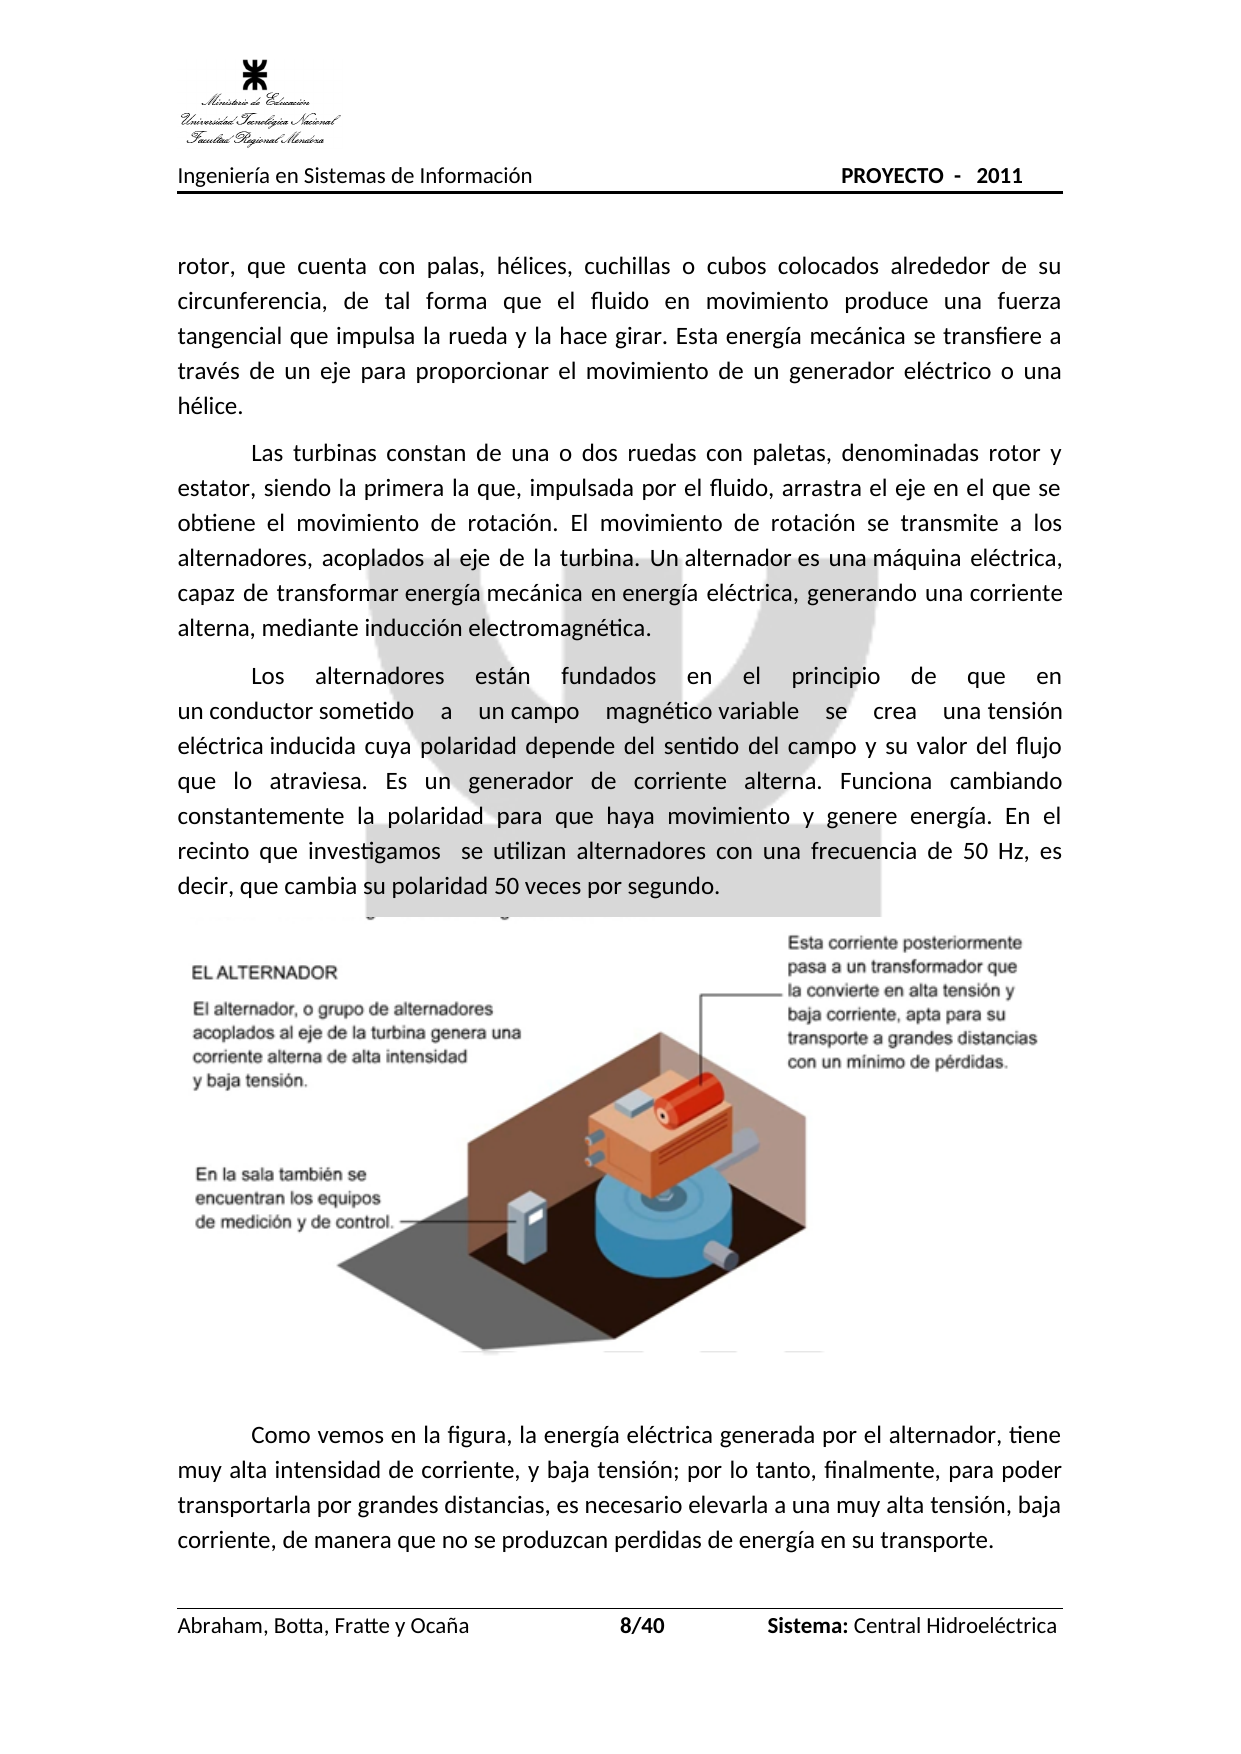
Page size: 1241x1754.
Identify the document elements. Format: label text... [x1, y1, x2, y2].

text Los alternadores están fundados en el principio de que en un conductor sometido a un campo magnético variable se crea una tensión eléctrica inducida cuya polaridad depende del sentido del campo y su valor del flujo que lo atraviesa. Es un generador de corriente alterna. Funciona cambiando constantemente la polaridad para que haya movimiento y genere energía. En el recinto que investigamos se utilizan alternadores con una frecuencia de 50 Hz, es decir, que cambia su polaridad 50 veces por segundo. [177, 660, 1063, 900]
picture [177, 59, 343, 149]
text Las turbinas constan de una o dos ruedas con paletas, denominadas rotor y estator, siendo la primera la que, impulsada por el fluido, arrastra el eje en el que se obtiene el movimiento de rotación. El movimiento de rotación se transmite a los alternadores, acoplados al eje de la turbina. Un alternador es una máquina eléctrica, capaz de transformar energía mecánica en energía eléctrica, generando una corriente alterna, mediante inducción electromagnética. [177, 437, 1063, 643]
picture [177, 917, 1064, 1351]
text Como vemos en la figura, la energía eléctrica generada por el alternador, tiene muy alta intensidad de corriente, y baja tensión; por lo tanto, finalmente, para poder transportarla por grandes distancias, es necesario elevarla a una muy alta tensión, baja corriente, de manera que no se produzcan perdidas de energía en su transporte. [177, 1419, 1063, 1554]
